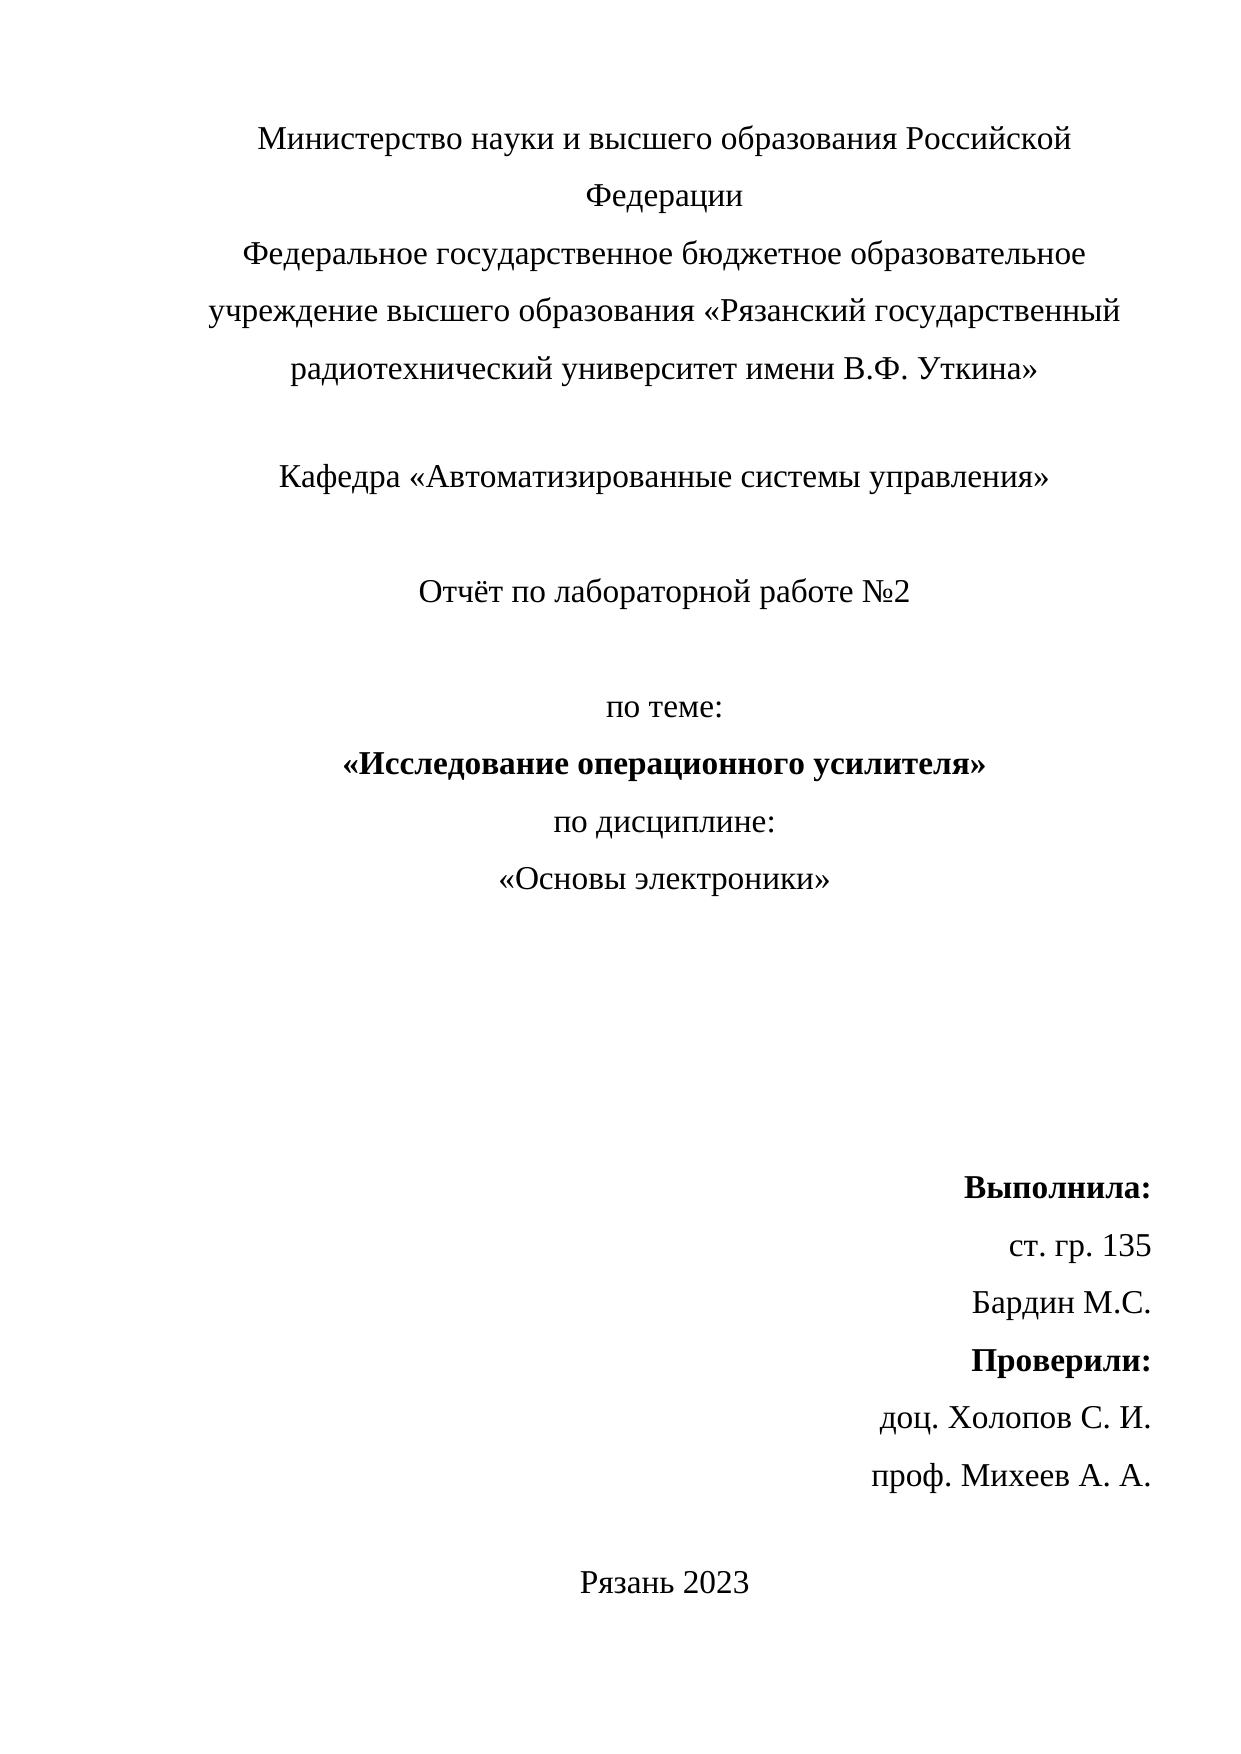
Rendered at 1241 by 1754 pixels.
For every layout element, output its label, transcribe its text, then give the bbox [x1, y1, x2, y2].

text Кафедра «Автоматизированные системы управления» [177, 456, 1152, 494]
text Отчёт по лабораторной работе №2 [177, 571, 1152, 609]
text Министерство науки и высшего образования Российской Федерации [177, 118, 1152, 214]
text «Основы электроники» [177, 858, 1152, 897]
text по теме: [177, 686, 1152, 724]
text «Исследование операционного усилителя» [177, 743, 1152, 782]
text доц. Холопов С. И. [177, 1397, 1152, 1436]
text ст. гр. 135 [177, 1225, 1152, 1263]
text Рязань 2023 [177, 1563, 1152, 1601]
text Проверили: [177, 1340, 1152, 1378]
text Выполнила: [177, 1167, 1152, 1206]
text по дисциплине: [177, 801, 1152, 839]
text Бардин М.С. [177, 1282, 1152, 1321]
text проф. Михеев А. А. [177, 1455, 1152, 1493]
text Федеральное государственное бюджетное образовательное учреждение высшего образования «Рязанский государственный радиотехнический университет имени В.Ф. Уткина» [177, 233, 1152, 386]
